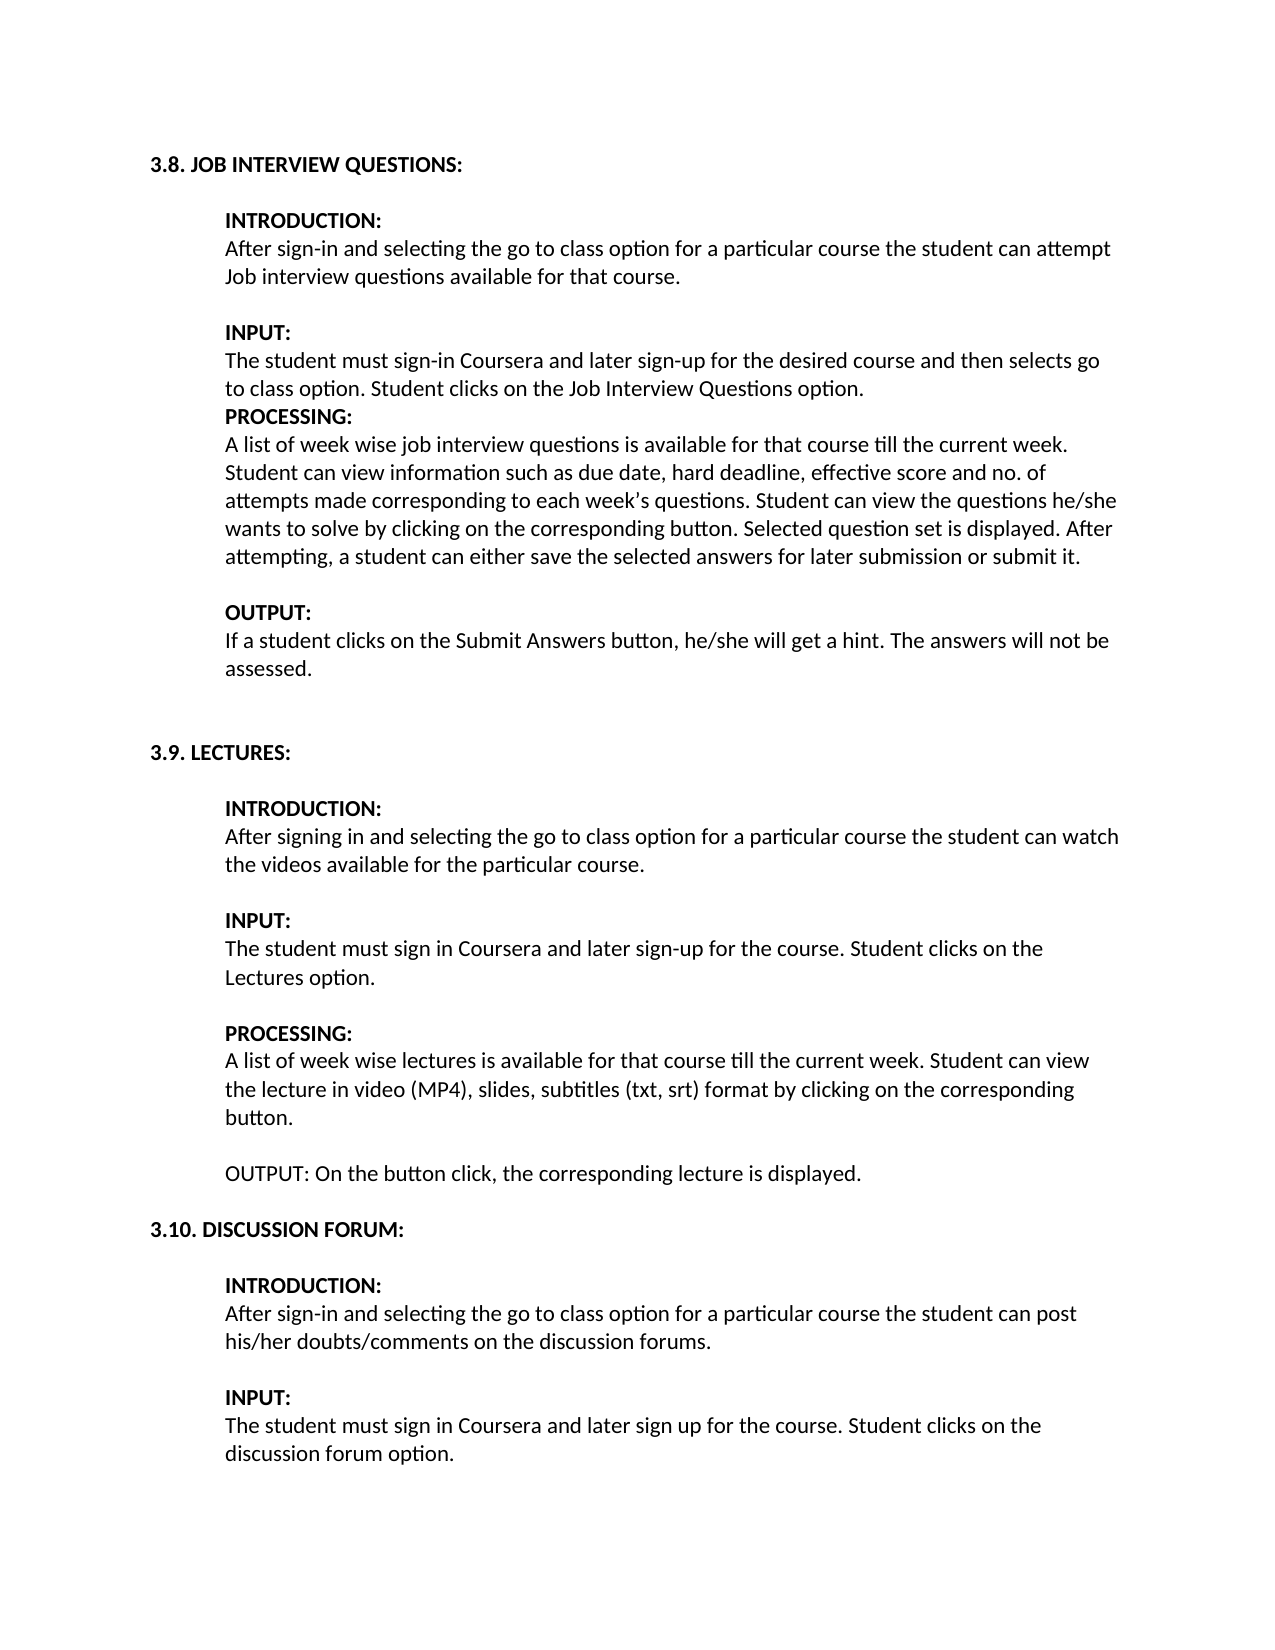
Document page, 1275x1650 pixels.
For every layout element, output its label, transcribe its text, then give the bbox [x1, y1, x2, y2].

text A list of week wise lectures is available for that course till the current week. Student can view the lecture in video (MP4), slides, subtitles (txt, srt) format by clicking on the corresponding button. [225, 1047, 1125, 1131]
text INPUT: [225, 907, 1125, 934]
text OUTPUT: [225, 598, 1125, 626]
text After sign-in and selecting the go to class option for a particular course the student can attempt Job interview questions available for that course. [225, 234, 1125, 290]
text INTRODUCTION: [225, 206, 1125, 234]
text After sign-in and selecting the go to class option for a particular course the student can post his/her doubts/comments on the discussion forums. [225, 1299, 1125, 1355]
text 3.8. JOB INTERVIEW QUESTIONS: [150, 150, 1125, 178]
text The student must sign in Coursera and later sign-up for the course. Student clicks on the Lectures option. [225, 934, 1125, 991]
text INPUT: [225, 1383, 1125, 1411]
text After signing in and selecting the go to class option for a particular course the student can watch the videos available for the particular course. [225, 822, 1125, 878]
text If a student clicks on the Submit Answers button, he/she will get a hint. The answers will not be assessed. [225, 626, 1125, 682]
text 3.9. LECTURES: [150, 738, 1125, 766]
text INTRODUCTION: [225, 1271, 1125, 1299]
text OUTPUT: On the button click, the corresponding lecture is displayed. [225, 1159, 1125, 1187]
text The student must sign in Coursera and later sign up for the course. Student clicks on the discussion forum option. [225, 1411, 1125, 1467]
text The student must sign-in Coursera and later sign-up for the desired course and then selects go to class option. Student clicks on the Job Interview Questions option. [225, 346, 1125, 402]
text 3.10. DISCUSSION FORUM: [150, 1215, 1125, 1243]
text A list of week wise job interview questions is available for that course till the current week. Student can view information such as due date, hard deadline, effective score and no. of attempts made corresponding to each week’s questions. Student can view the questions he/she wants to solve by clicking on the corresponding button. Selected question set is displayed. After attempting, a student can either save the selected answers for later submission or submit it. [225, 430, 1125, 570]
text PROCESSING: [225, 1019, 1125, 1047]
text PROCESSING: [225, 402, 1125, 430]
text INPUT: [225, 318, 1125, 346]
text INTRODUCTION: [225, 794, 1125, 822]
